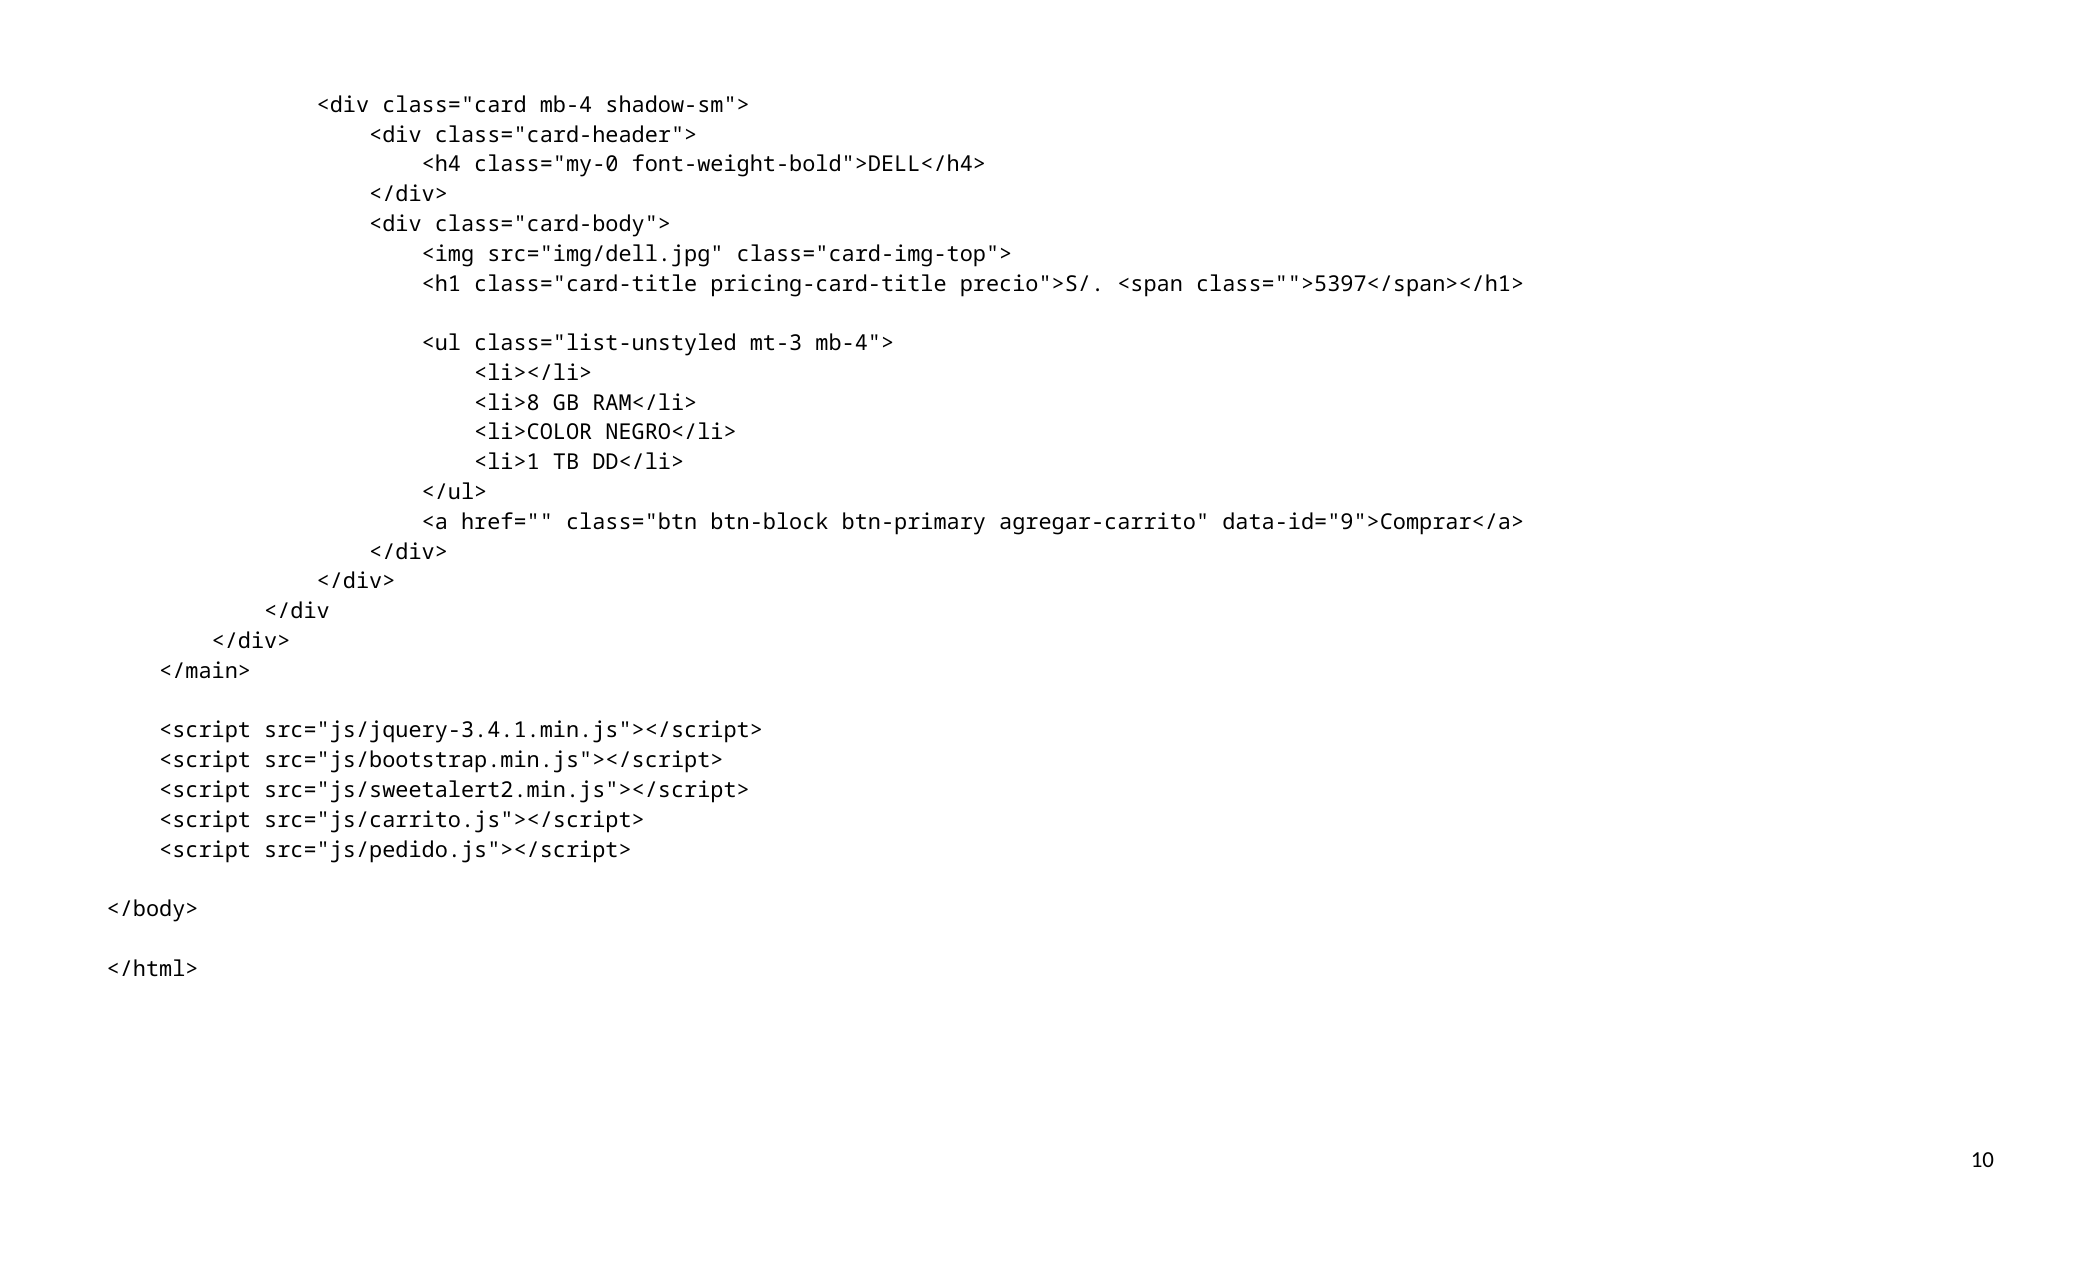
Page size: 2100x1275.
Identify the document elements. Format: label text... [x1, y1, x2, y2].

text </div> [106, 625, 1994, 655]
text <li>8 GB RAM</li> [106, 387, 1994, 417]
text <img src="img/dell.jpg" class="card-img-top"> [106, 238, 1994, 268]
text <script src="js/bootstrap.min.js"></script> [106, 744, 1994, 774]
text </body> [106, 893, 1994, 923]
text <script src="js/jquery-3.4.1.min.js"></script> [106, 714, 1994, 744]
text </ul> [106, 476, 1994, 506]
text <script src="js/carrito.js"></script> [106, 804, 1994, 834]
text </div> [106, 566, 1994, 595]
text </main> [106, 655, 1994, 685]
text <li>1 TB DD</li> [106, 446, 1994, 476]
text <h4 class="my-0 font-weight-bold">DELL</h4> [106, 148, 1994, 178]
text <script src="js/pedido.js"></script> [106, 834, 1994, 863]
text </div> [106, 178, 1994, 208]
text <li>COLOR NEGRO</li> [106, 417, 1994, 446]
text <div class="card mb-4 shadow-sm"> [106, 89, 1994, 119]
text <h1 class="card-title pricing-card-title precio">S/. <span class="">5397</span></h1> [106, 268, 1994, 297]
text <a href="" class="btn btn-block btn-primary agregar-carrito" data-id="9">Comprar</a> [106, 506, 1994, 536]
text <div class="card-header"> [106, 119, 1994, 148]
text <script src="js/sweetalert2.min.js"></script> [106, 774, 1994, 804]
text <li></li> [106, 357, 1994, 387]
text <div class="card-body"> [106, 208, 1994, 238]
text </html> [106, 953, 1994, 983]
text <ul class="list-unstyled mt-3 mb-4"> [106, 327, 1994, 357]
text </div> [106, 536, 1994, 566]
text </div [106, 595, 1994, 625]
